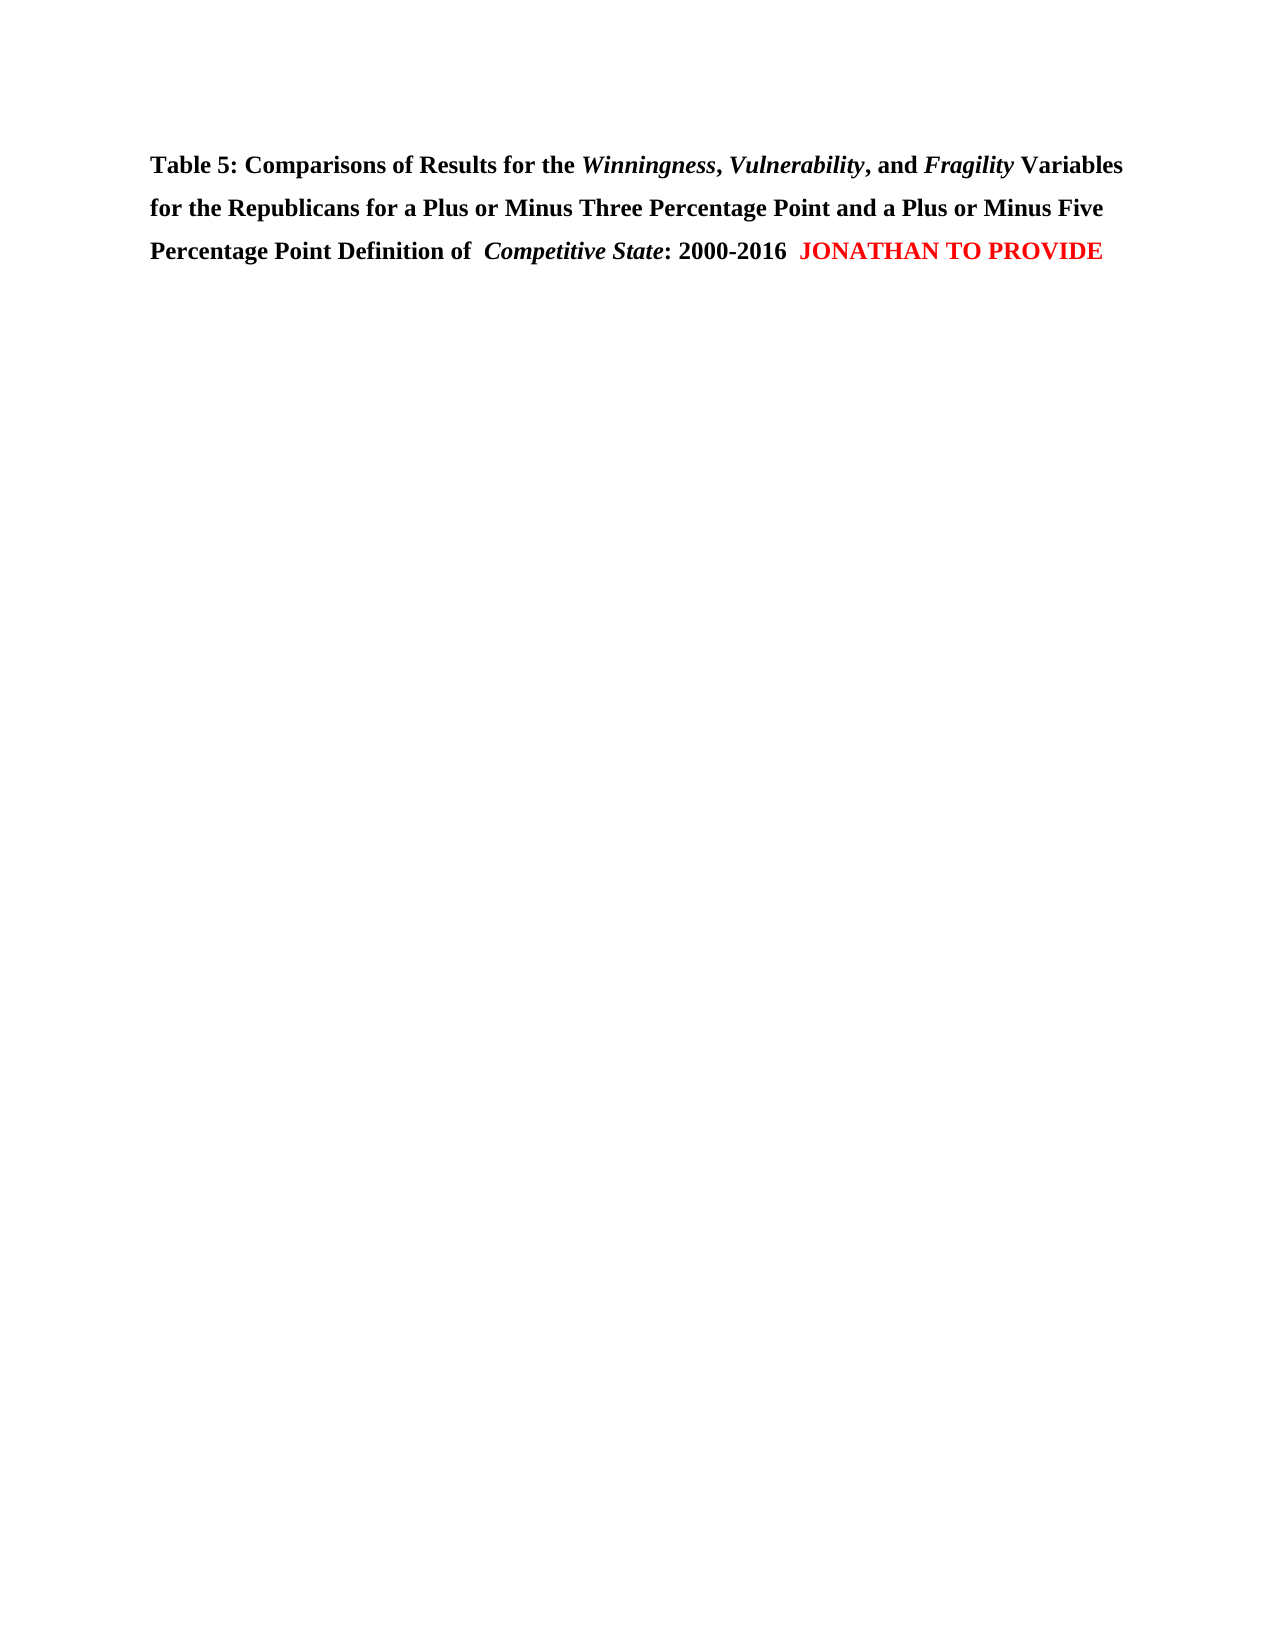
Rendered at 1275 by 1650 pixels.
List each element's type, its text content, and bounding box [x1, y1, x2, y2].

text Table 5: Comparisons of Results for the Winningness, Vulnerability, and Fragility Variables for the Republicans for a Plus or Minus Three Percentage Point and a Plus or Minus Five Percentage Point Definition of Competitive State: 2000-2016 JONATHAN TO PROVIDE [150, 150, 1125, 265]
